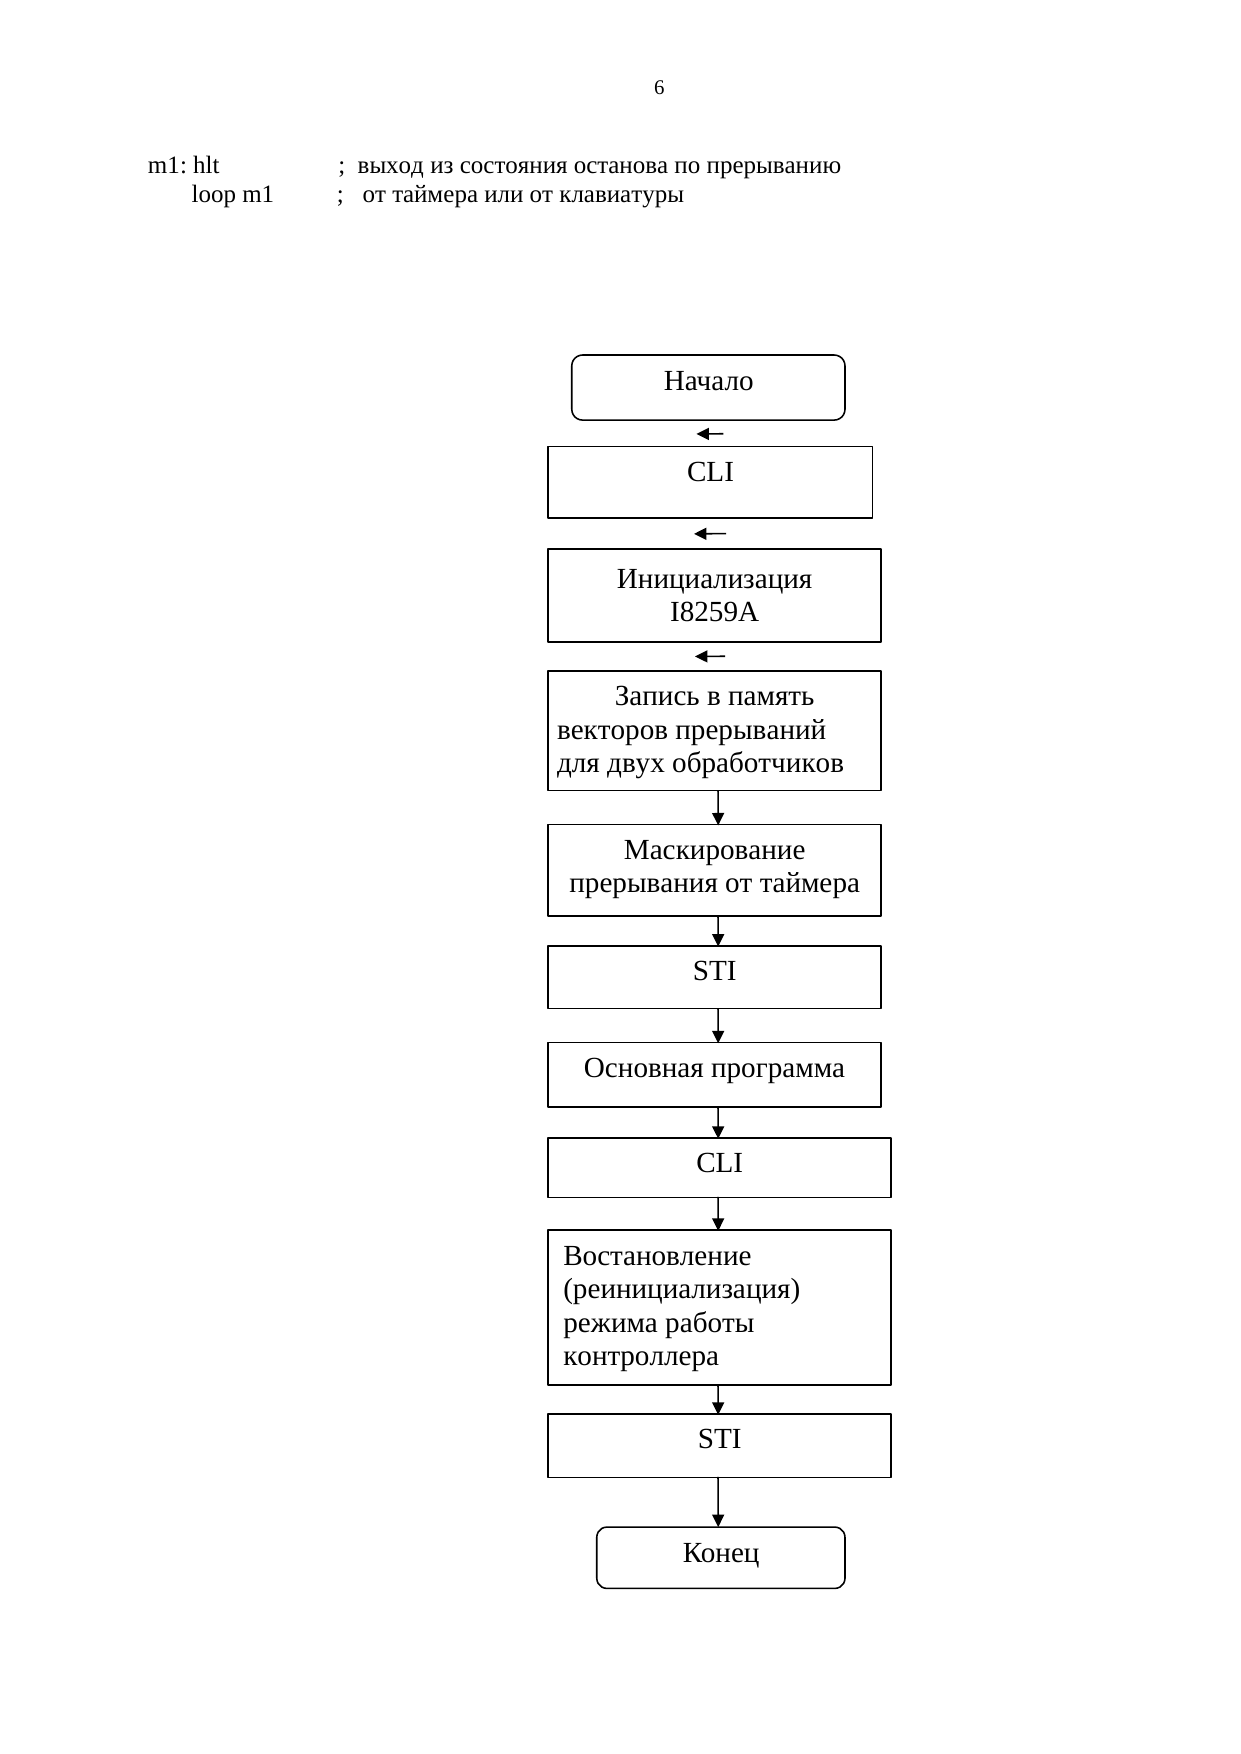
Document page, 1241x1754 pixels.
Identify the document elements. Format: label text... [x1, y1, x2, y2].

text loop m1 ; oт тaймepa или oт клaвиaтypы [148, 179, 1181, 207]
text m1: hlt ; выxoд из cocтoяния ocтaнoвa пo пpepывaнию [148, 150, 1181, 179]
